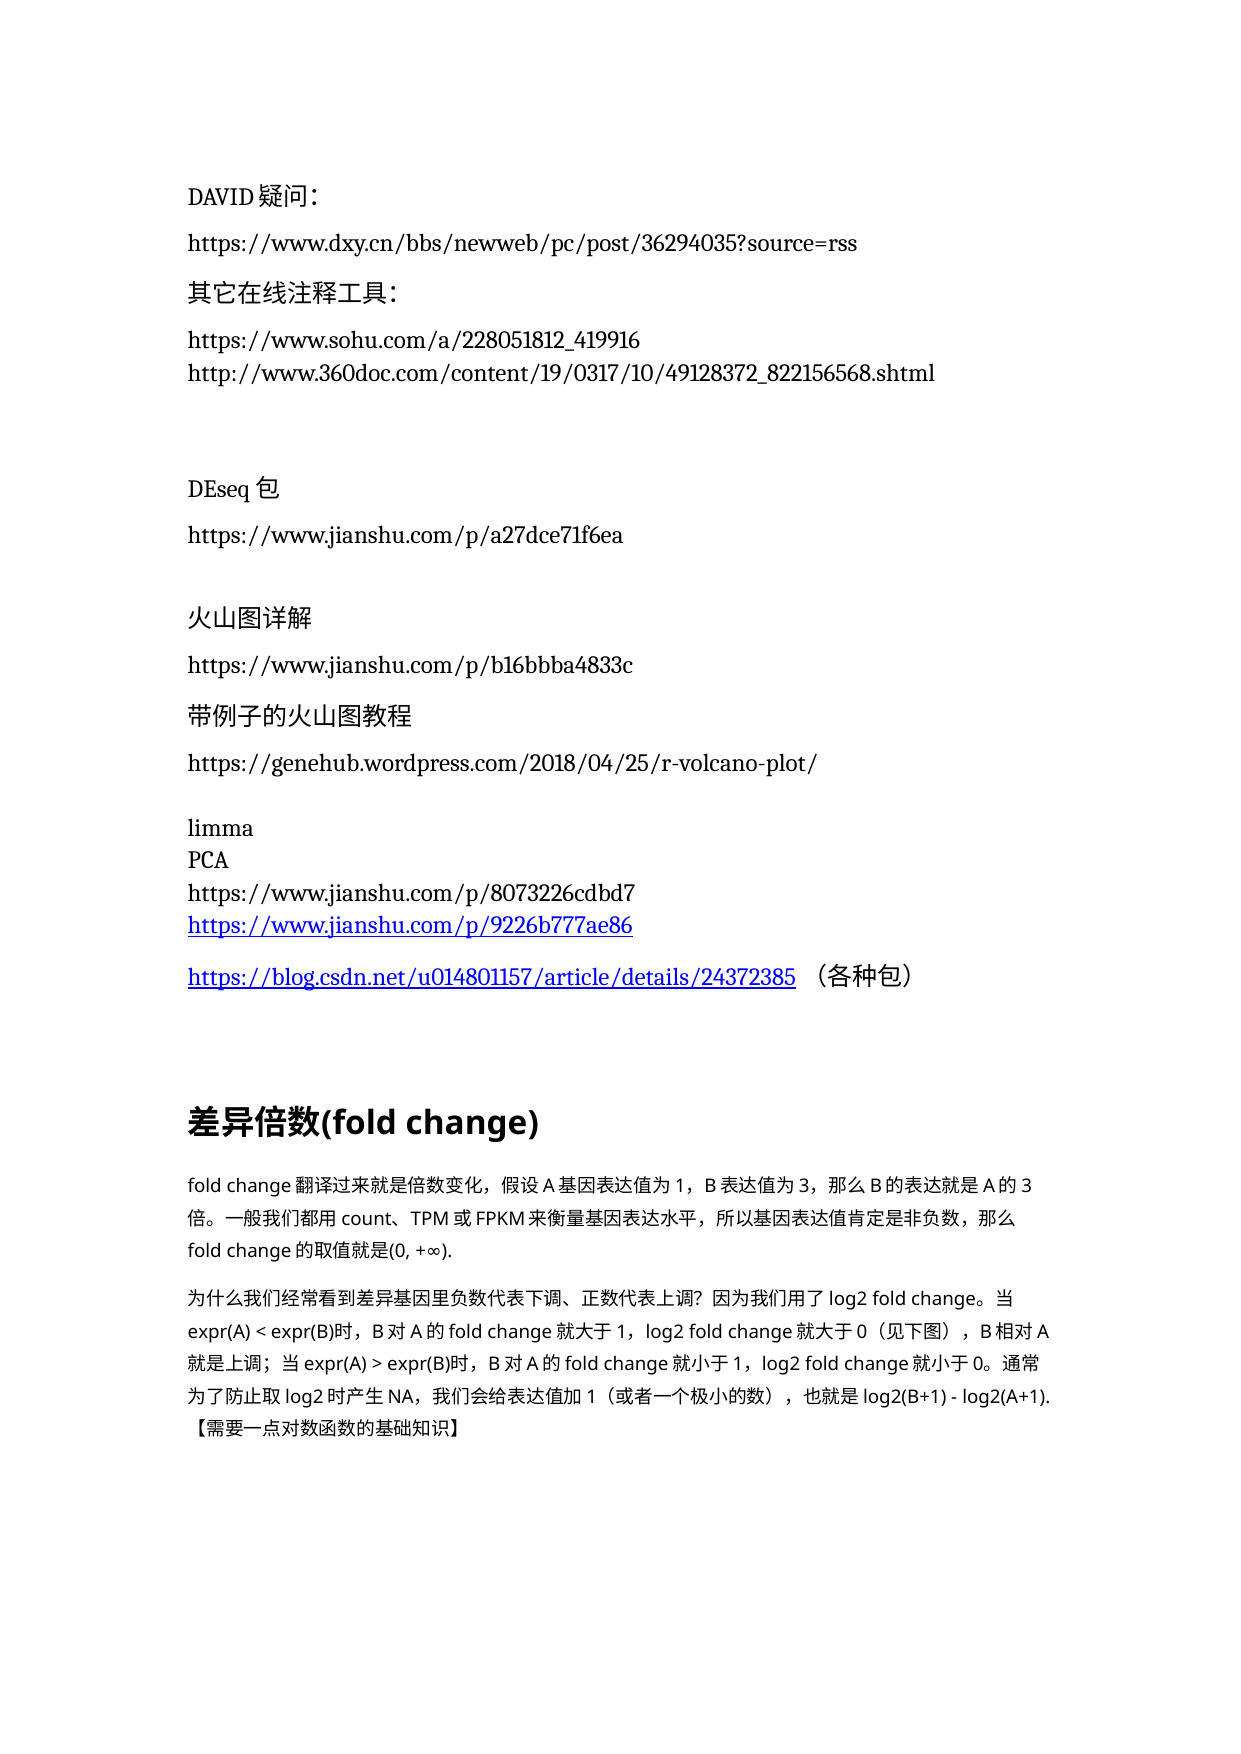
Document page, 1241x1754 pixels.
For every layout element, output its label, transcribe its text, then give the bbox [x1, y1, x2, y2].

text 其它在线注释工具： [187, 259, 1053, 324]
text https://www.jianshu.com/p/8073226cdbd7 [187, 877, 1053, 909]
text https://www.sohu.com/a/228051812_419916 [187, 324, 1053, 357]
text https://www.jianshu.com/p/9226b777ae86 [187, 909, 1053, 942]
text https://www.jianshu.com/p/b16bbba4833c [187, 649, 1053, 682]
text https://www.jianshu.com/p/a27dce71f6ea [187, 519, 1053, 552]
text DEseq包 [187, 454, 1053, 519]
text http://www.360doc.com/content/19/0317/10/49128372_822156568.shtml [187, 357, 1053, 389]
text limma [187, 812, 1053, 844]
text https://genehub.wordpress.com/2018/04/25/r-volcano-plot/ [187, 747, 1053, 779]
text https://www.dxy.cn/bbs/newweb/pc/post/36294035?source=rss [187, 227, 1053, 259]
text 差异倍数(fold change) [187, 1088, 1053, 1153]
text https://blog.csdn.net/u014801157/article/details/24372385 （各种包） [187, 942, 1053, 1007]
text 带例子的火山图教程 [187, 682, 1053, 747]
text DAVID疑问： [187, 162, 1053, 227]
text fold change翻译过来就是倍数变化，假设A基因表达值为1，B表达值为3，那么B的表达就是A的3倍。一般我们都用count、TPM或FPKM来衡量基因表达水平，所以基因表达值肯定是非负数，那么fold change的取值就是(0, +∞). [187, 1168, 1053, 1266]
text PCA [187, 844, 1053, 877]
text 火山图详解 [187, 584, 1053, 649]
text 为什么我们经常看到差异基因里负数代表下调、正数代表上调？因为我们用了log2 fold change。当expr(A) < expr(B)时，B对A的fold change就大于1，log2 fold change就大于0（见下图），B相对A就是上调；当expr(A) > expr(B)时，B对A的fold change就小于1，log2 fold change就小于0。通常为了防止取log2时产生NA，我们会给表达值加1（或者一个极小的数），也就是log2(B+1) - log2(A+1). 【需要一点对数函数的基础知识】 [187, 1281, 1053, 1444]
